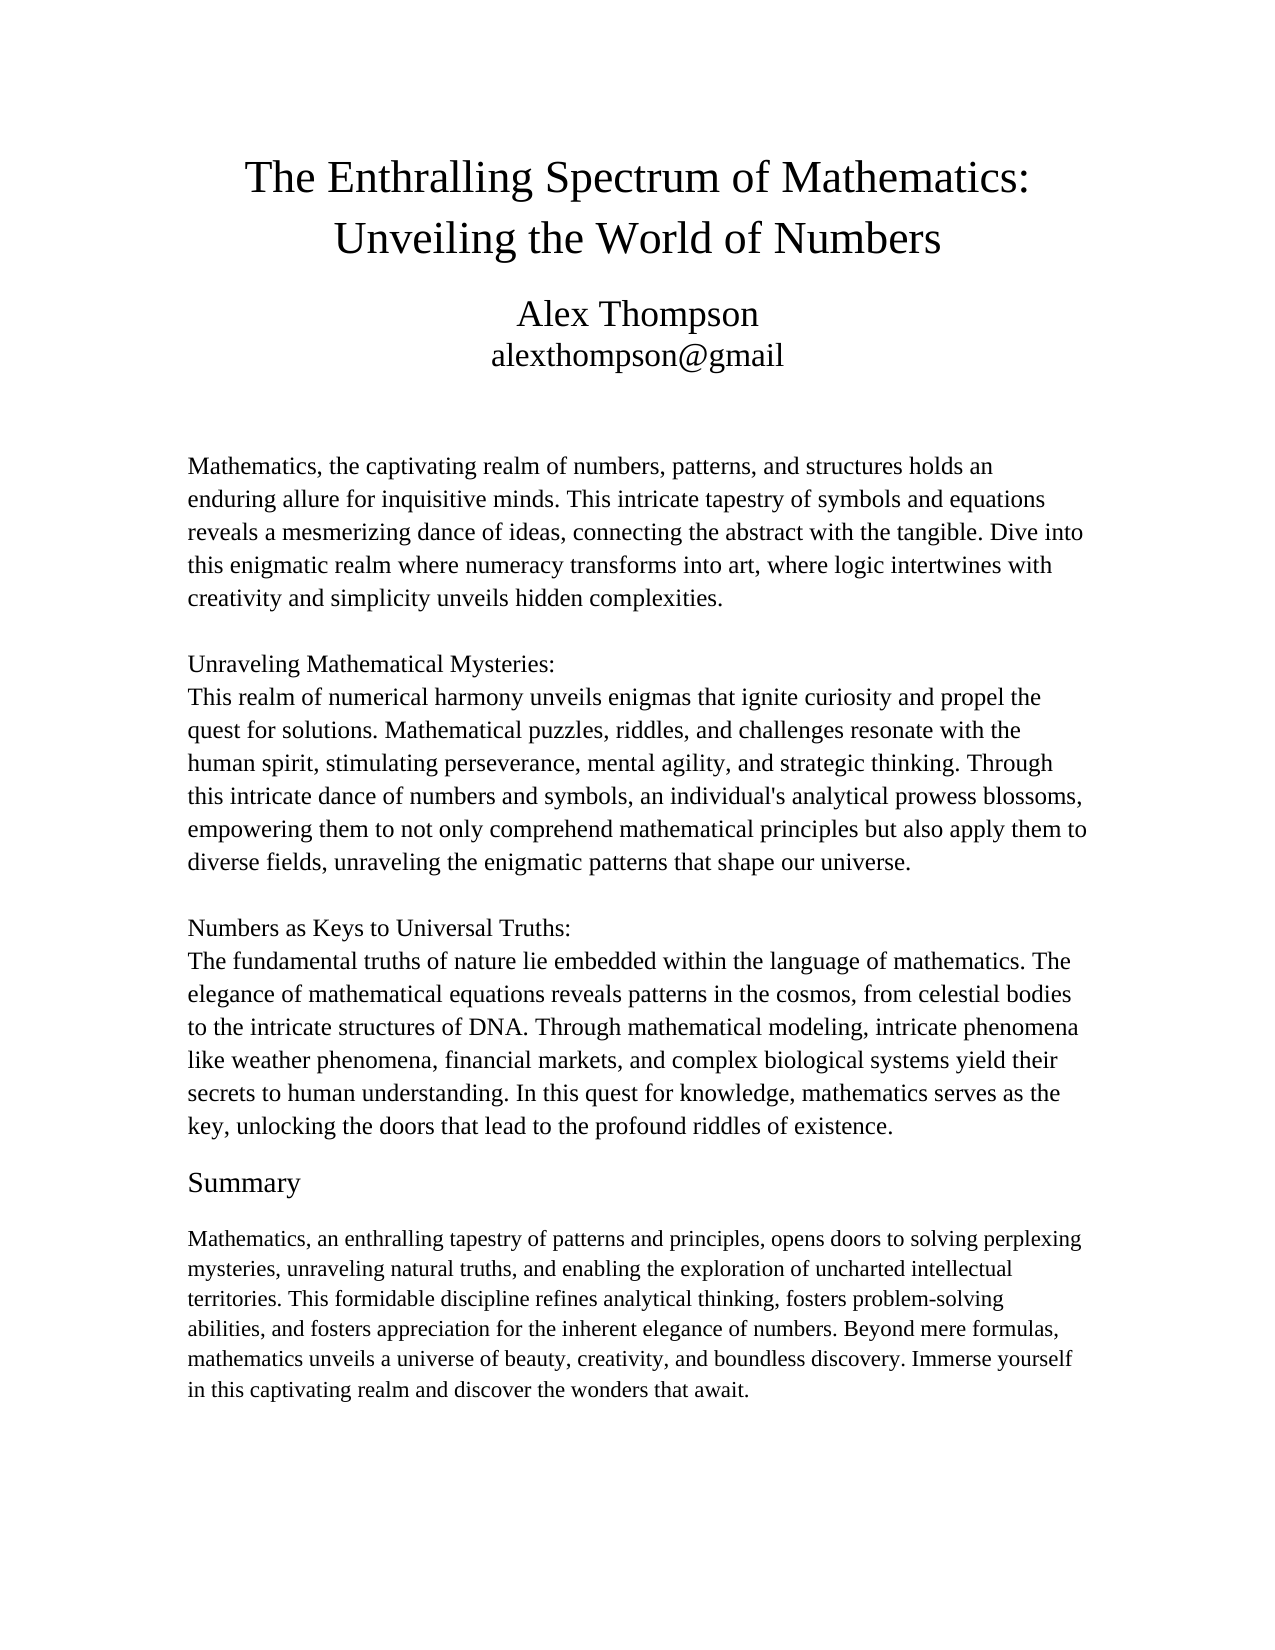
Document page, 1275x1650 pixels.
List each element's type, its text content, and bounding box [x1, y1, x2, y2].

text Mathematics, an enthralling tapestry of patterns and principles, opens doors to solving perplexing mysteries, unraveling natural truths, and enabling the exploration of uncharted intellectual territories. This formidable discipline refines analytical thinking, fosters problem-solving abilities, and fosters appreciation for the inherent elegance of numbers. Beyond mere formulas, mathematics unveils a universe of beauty, creativity, and boundless discovery. Immerse yourself in this captivating realm and discover the wonders that await. [187, 1224, 1087, 1402]
text Alex Thompson [187, 292, 1087, 335]
text The Enthralling Spectrum of Mathematics: Unveiling the World of Numbers [187, 150, 1087, 263]
text Mathematics, the captivating realm of numbers, patterns, and structures holds an enduring allure for inquisitive minds. This intricate tapestry of symbols and equations reveals a mesmerizing dance of ideas, connecting the abstract with the tangible. Dive into this enigmatic realm where numeracy transforms into art, where logic intertwines with creativity and simplicity unveils hidden complexities. Unraveling Mathematical Mysteries: This realm of numerical harmony unveils enigmas that ignite curiosity and propel the quest for solutions. Mathematical puzzles, riddles, and challenges resonate with the human spirit, stimulating perseverance, mental agility, and strategic thinking. Through this intricate dance of numbers and symbols, an individual's analytical prowess blossoms, empowering them to not only comprehend mathematical principles but also apply them to diverse fields, unraveling the enigmatic patterns that shape our universe. Numbers as Keys to Universal Truths: The fundamental truths of nature lie embedded within the language of mathematics. The elegance of mathematical equations reveals patterns in the cosmos, from celestial bodies to the intricate structures of DNA. Through mathematical modeling, intricate phenomena like weather phenomena, financial markets, and complex biological systems yield their secrets to human understanding. In this quest for knowledge, mathematics serves as the key, unlocking the doors that lead to the profound riddles of existence. [187, 451, 1087, 1140]
text alexthompson@gmail [187, 335, 1087, 373]
text Summary [187, 1165, 1087, 1199]
